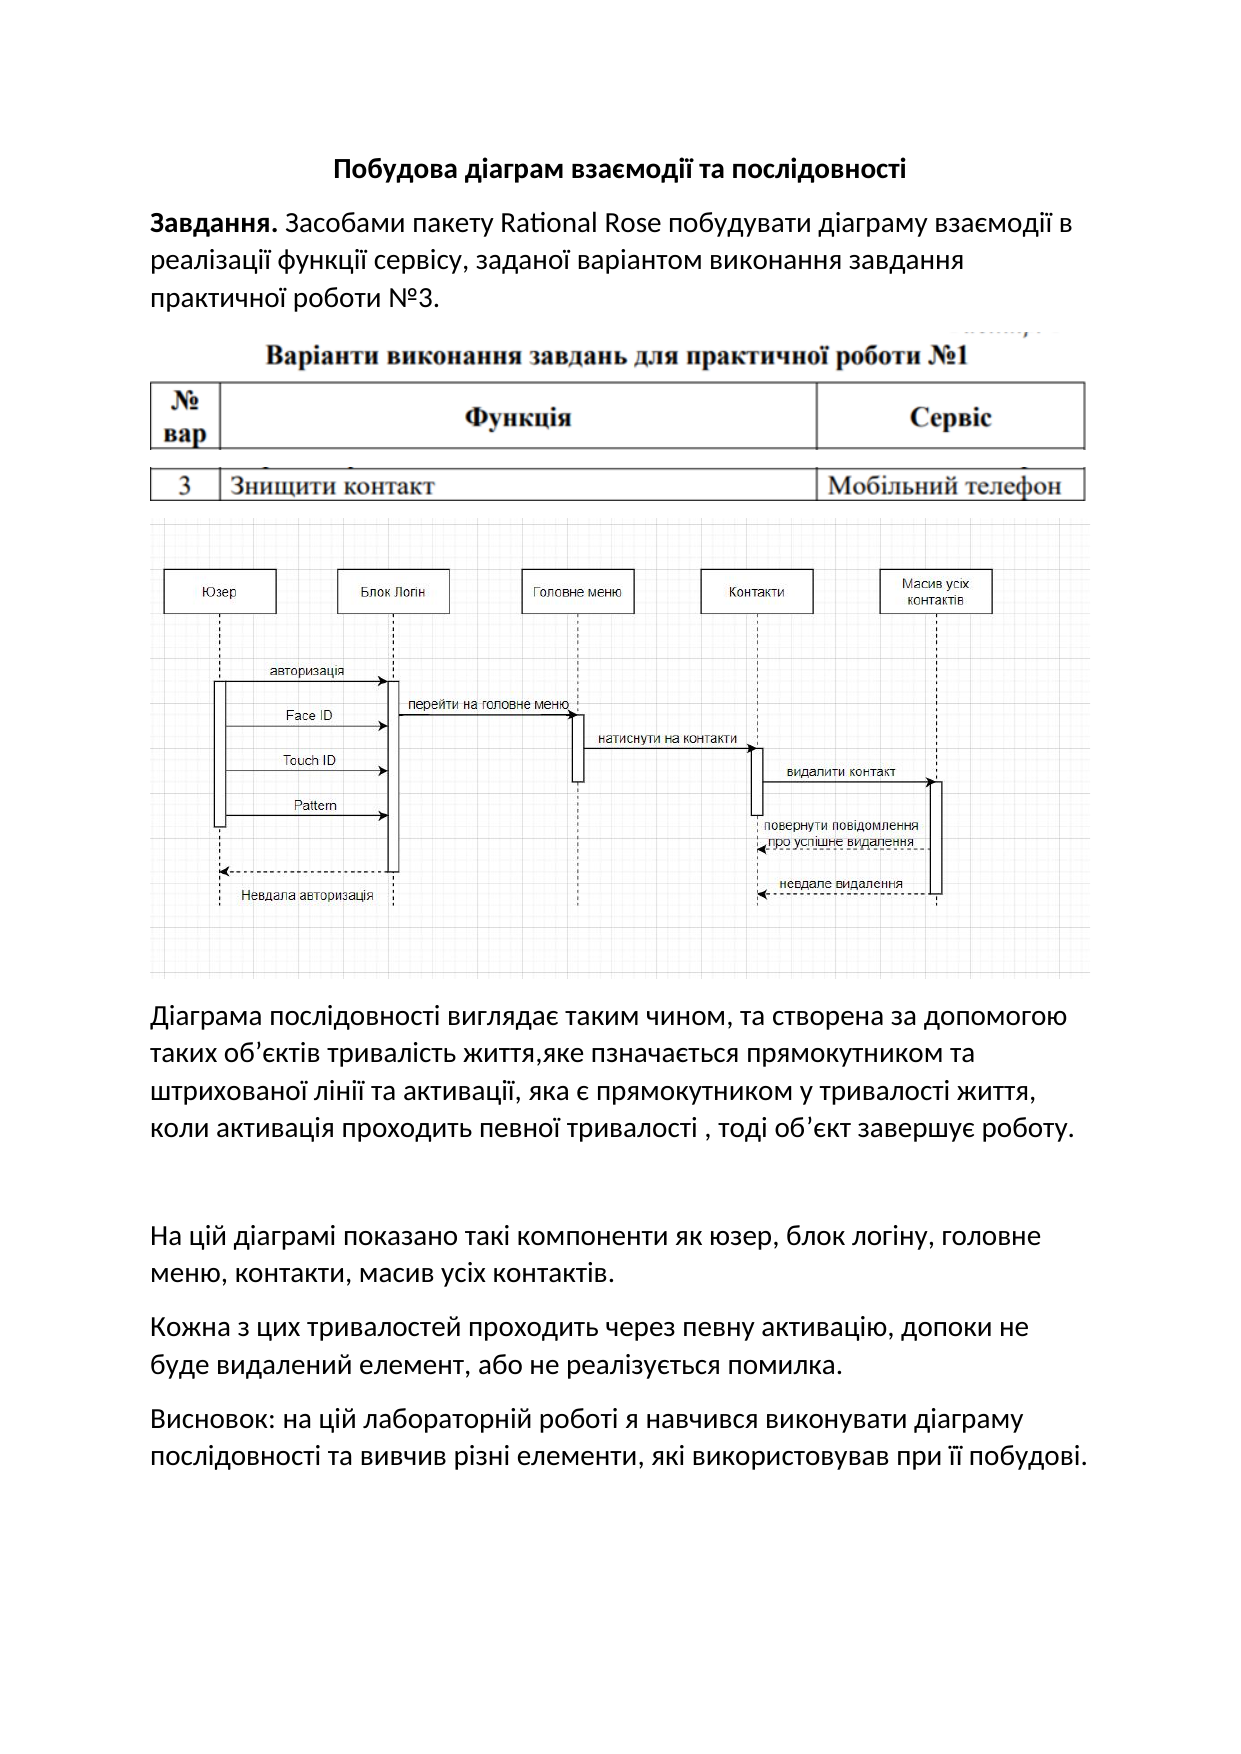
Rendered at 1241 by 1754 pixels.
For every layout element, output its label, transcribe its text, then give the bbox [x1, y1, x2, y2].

picture [150, 467, 1090, 501]
picture [150, 518, 1091, 979]
text На цій діаграмі показано такі компоненти як юзер, блок логіну, головне меню, контакти, масив усіх контактів. [150, 1217, 1090, 1290]
text Висновок: на цій лабораторній роботі я навчився виконувати діаграму послідовності та вивчив різні елементи, які використовував при її побудові. [150, 1400, 1090, 1473]
text Діаграма послідовності виглядає таким чином, та створена за допомогою таких об’єктів тривалість життя,яке пзначається прямокутником та штрихованої лінії та активації, яка є прямокутником у тривалості життя, коли активація проходить певної тривалості , тоді об’єкт завершує роботу. [150, 997, 1090, 1144]
text Побудова діаграм взаємодії та послідовності [150, 150, 1090, 186]
text Кожна з цих тривалостей проходить через певну активацію, допоки не буде видалений елемент, або не реалізується помилка. [150, 1308, 1090, 1382]
text Завдання. Засобами пакету Rational Rose побудувати діаграму взаємодії в реалізації функції сервісу, заданої варіантом виконання завдання практичної роботи №3. [150, 204, 1090, 314]
picture [150, 332, 1090, 450]
